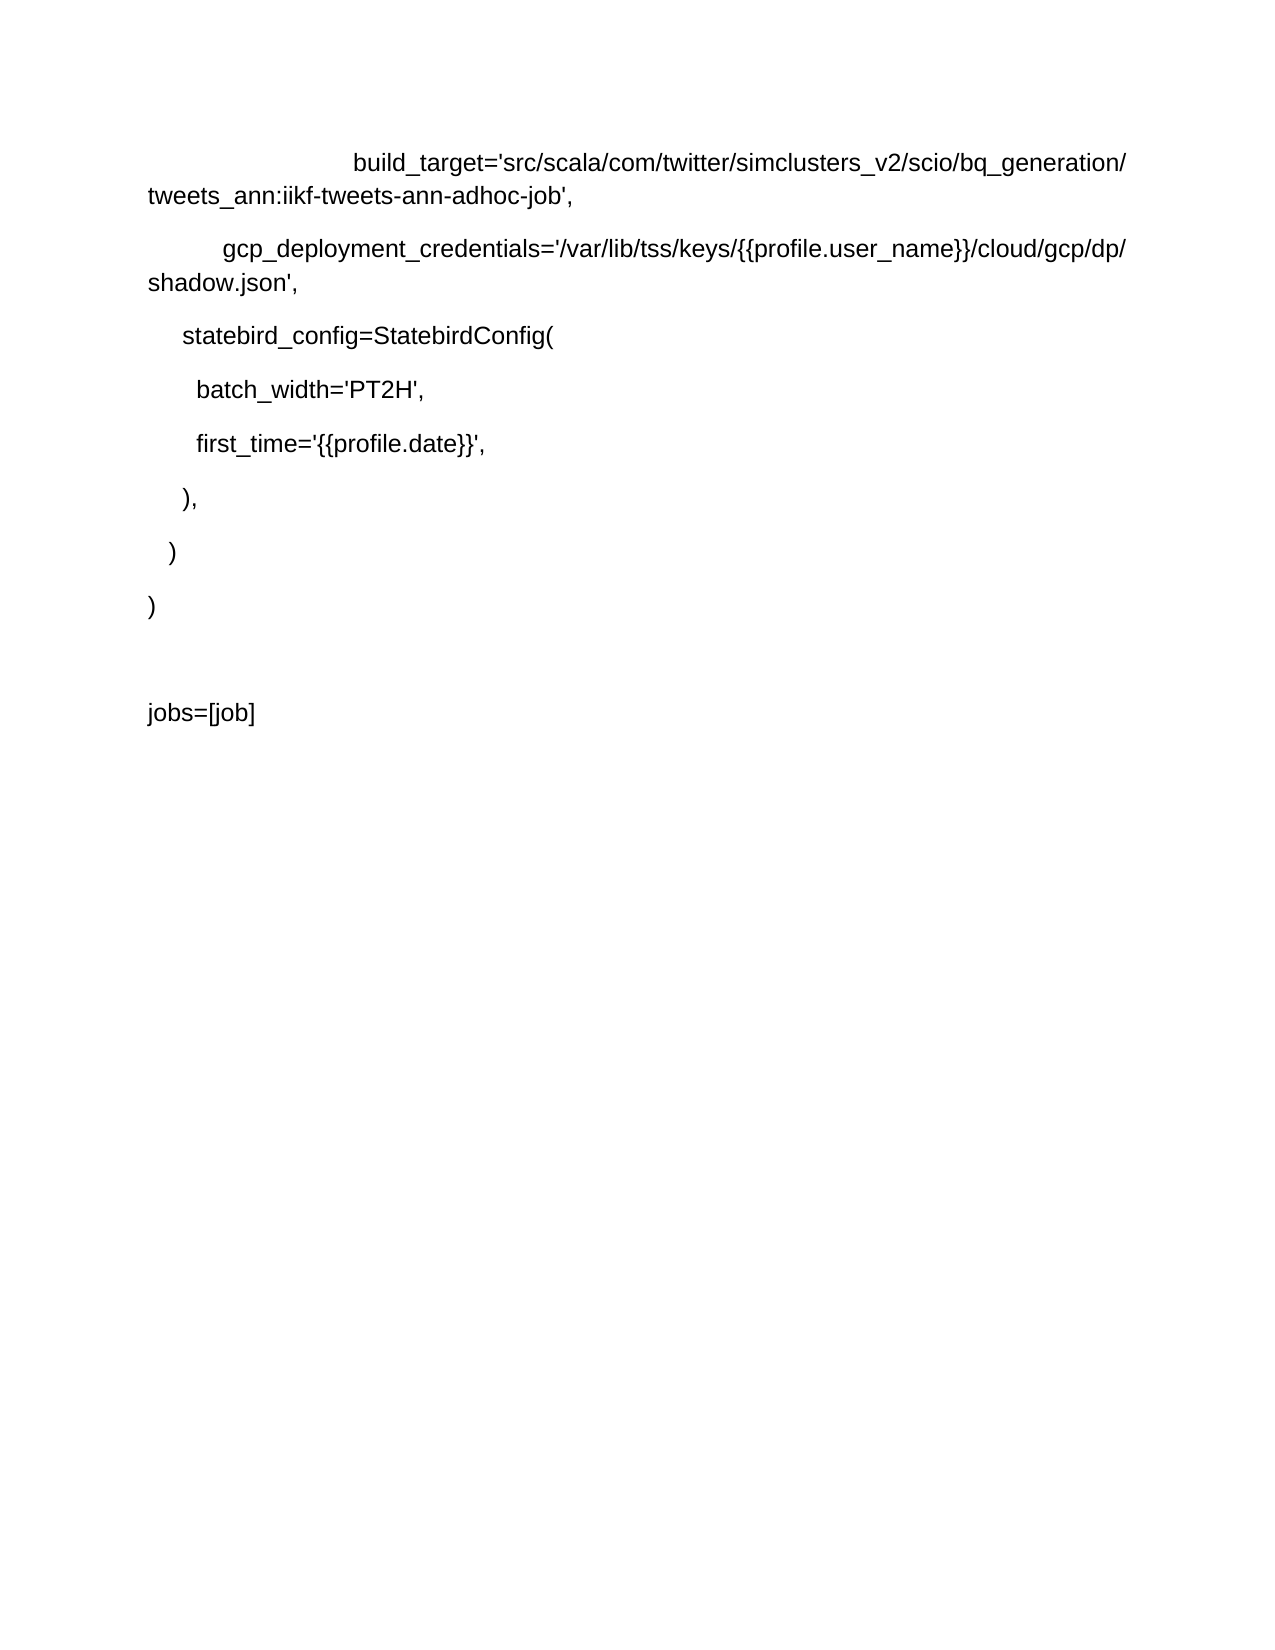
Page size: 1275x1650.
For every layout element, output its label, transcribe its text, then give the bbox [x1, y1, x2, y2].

text gcp_deployment_credentials='/var/lib/tss/keys/{{profile.user_name}}/cloud/gcp/dp/shadow.json', [148, 234, 1127, 296]
text statebird_config=StatebirdConfig( [148, 321, 1127, 350]
text ) [148, 591, 1127, 619]
text ) [148, 537, 1127, 566]
text first_time='{{profile.date}}', [148, 429, 1127, 458]
text ), [148, 483, 1127, 512]
text batch_width='PT2H', [148, 375, 1127, 404]
text jobs=[job] [148, 698, 1127, 727]
text build_target='src/scala/com/twitter/simclusters_v2/scio/bq_generation/tweets_ann:iikf-tweets-ann-adhoc-job', [148, 148, 1127, 209]
